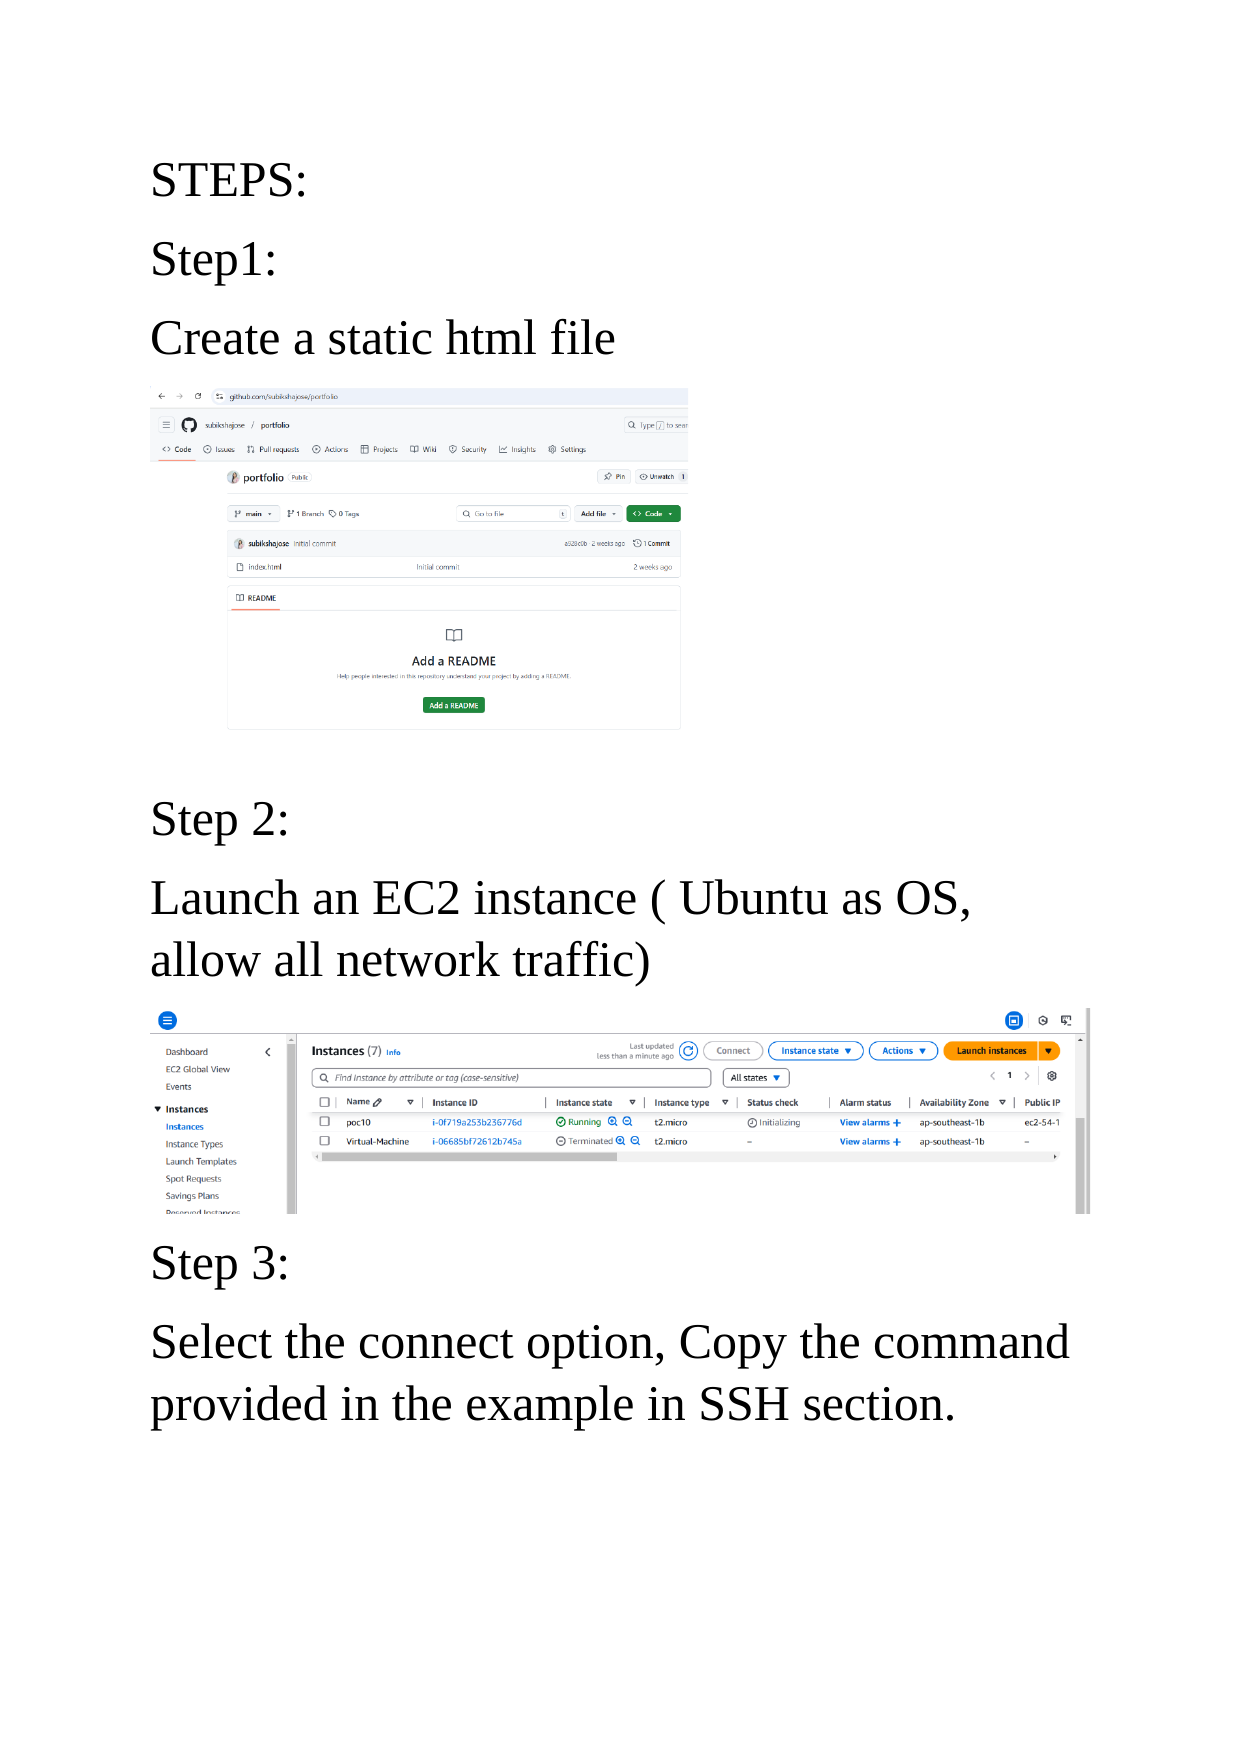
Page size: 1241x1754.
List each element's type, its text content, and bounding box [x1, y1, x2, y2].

picture [150, 386, 689, 771]
text Step 3: [150, 1233, 1090, 1290]
text Create a static html file [150, 307, 1090, 365]
text Launch an EC2 instance ( Ubuntu as OS, allow all network traffic) [150, 868, 1090, 987]
text Step 2: [150, 789, 1090, 847]
text Select the connect option, Copy the command provided in the example in SSH section. [150, 1312, 1090, 1431]
picture [150, 1008, 1091, 1214]
text Step1: [150, 229, 1090, 286]
text STEPS: [150, 150, 1090, 207]
